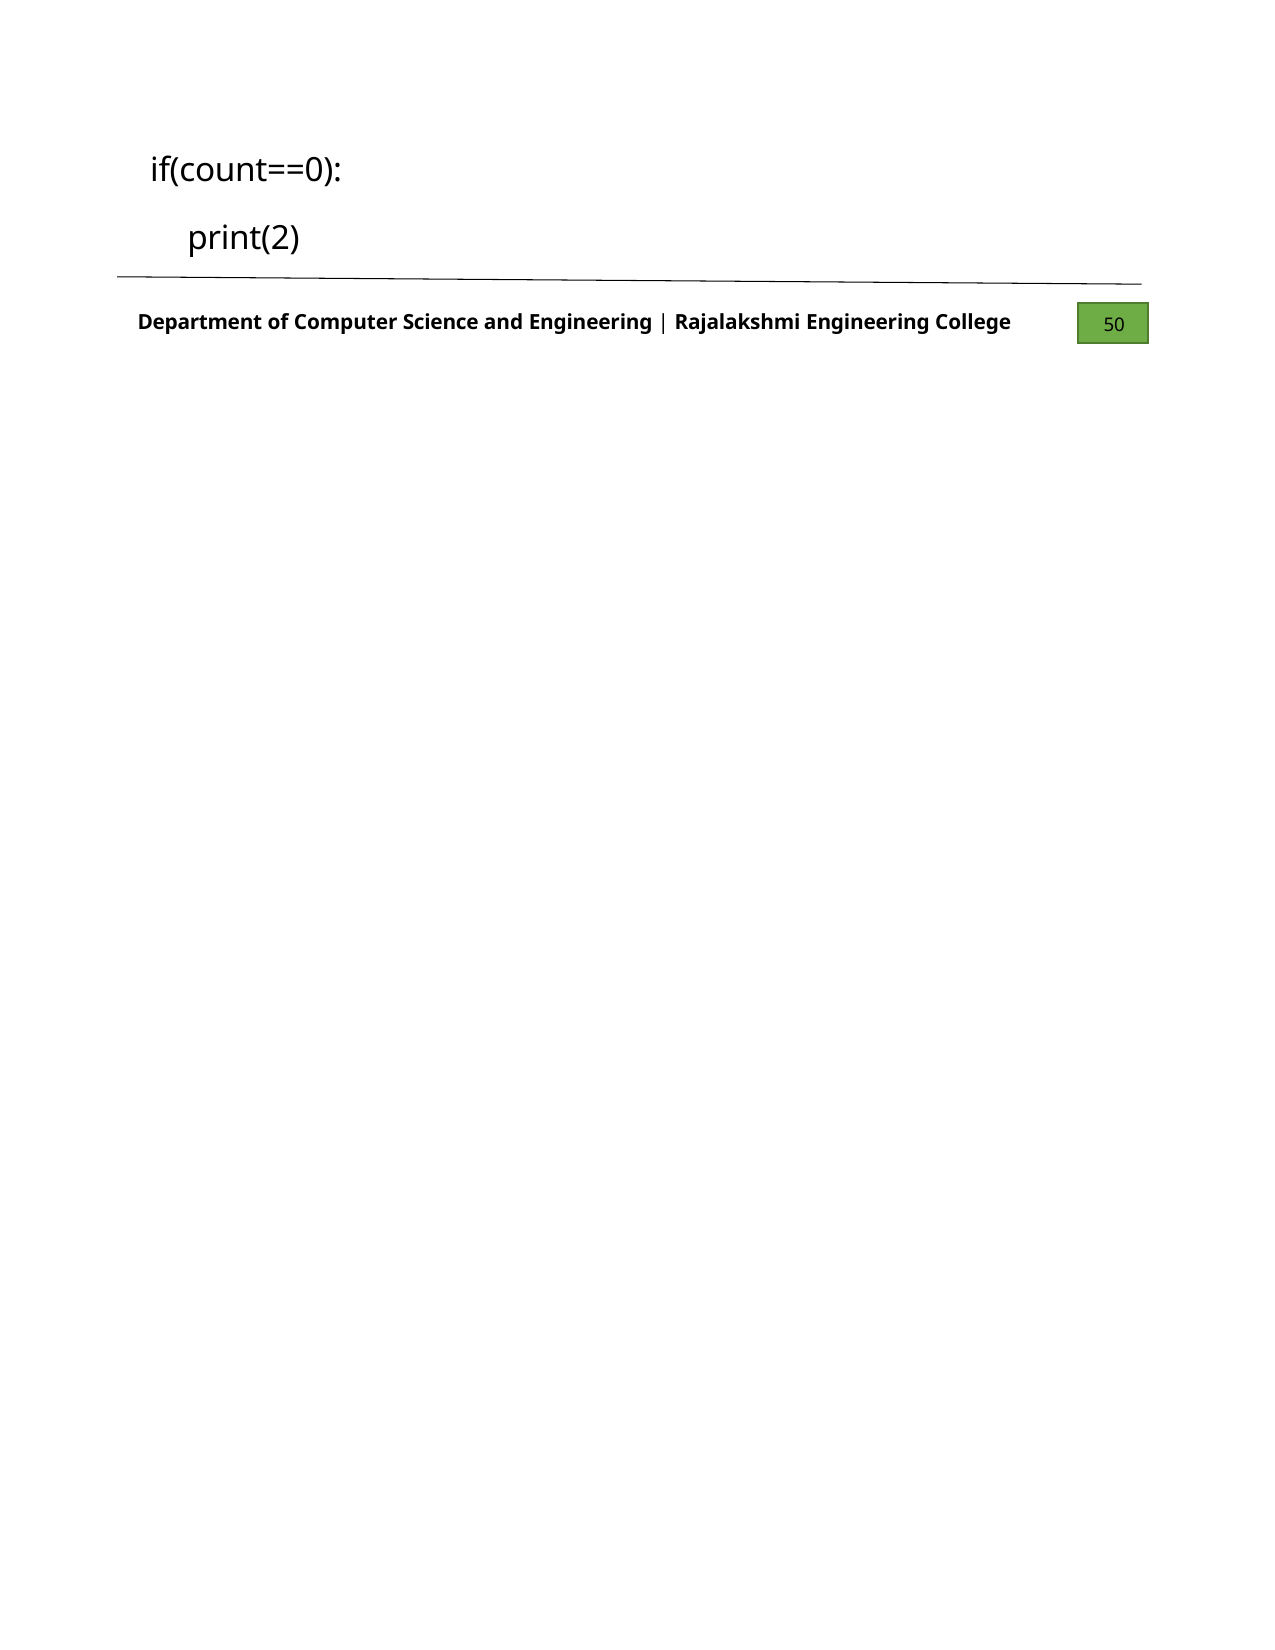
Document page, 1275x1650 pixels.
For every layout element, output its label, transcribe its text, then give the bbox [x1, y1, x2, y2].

text Department of Computer Science and Engineering | Rajalakshmi Engineering College [137, 307, 1160, 336]
text break if(count==0): [150, 146, 442, 191]
text print(2) [187, 213, 1160, 259]
